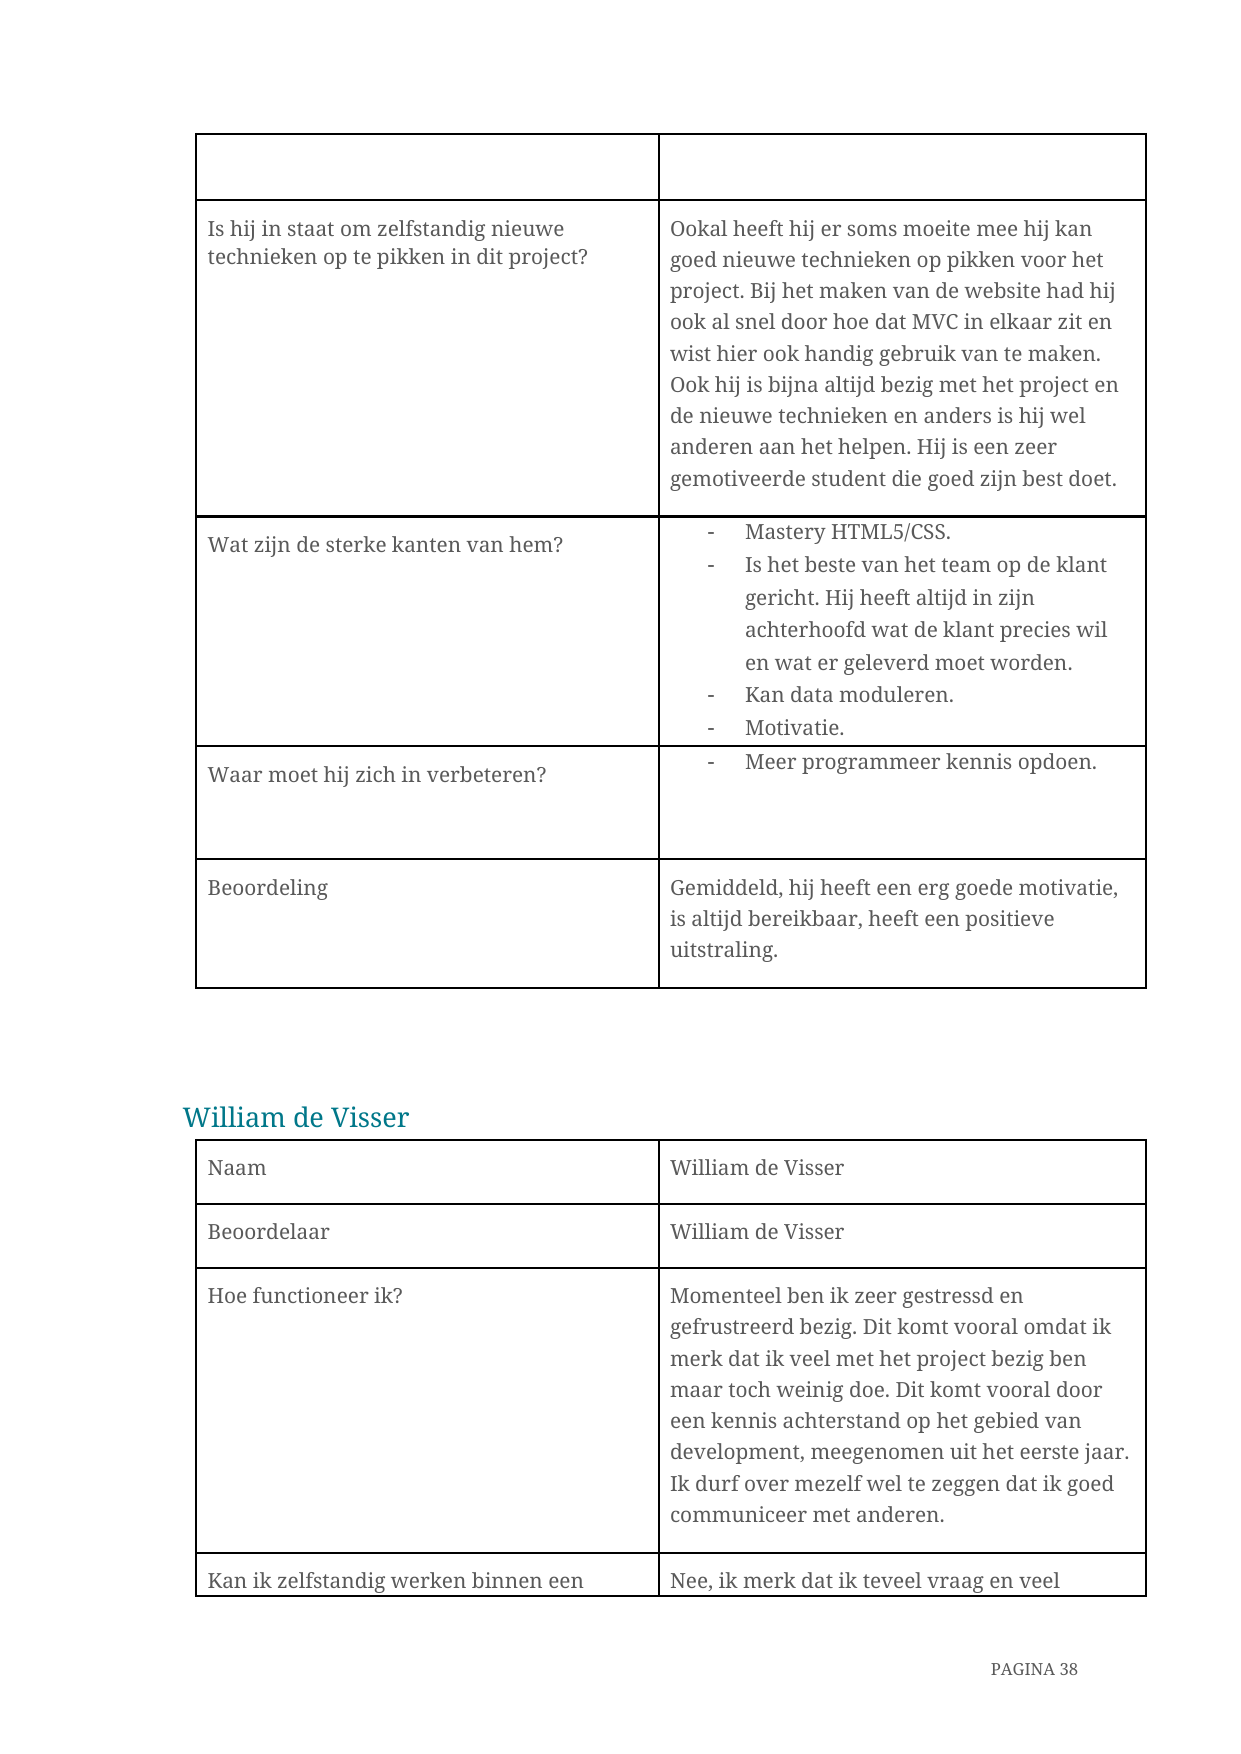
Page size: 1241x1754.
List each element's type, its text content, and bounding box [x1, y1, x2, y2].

table_cell Mastery HTML5/CSS. Is het beste van het team op de klant gericht. Hij heeft altijd in zijn achterhoofd wat de klant precies wil en wat er geleverd moet worden. Kan data moduleren. Motivatie. [660, 518, 1145, 745]
table_cell Is hij in staat om zelfstandig nieuwe technieken op te pikken in dit project? [197, 201, 658, 515]
table_cell Hoe functioneer ik? [197, 1269, 658, 1552]
table_cell Meer programmeer kennis opdoen. [660, 747, 1145, 858]
table_cell Momenteel ben ik zeer gestressd en gefrustreerd bezig. Dit komt vooral omdat ik merk dat ik veel met het project bezig ben maar toch weinig doe. Dit komt vooral door een kennis achterstand op het gebied van development, meegenomen uit het eerste jaar. Ik durf over mezelf wel te zeggen dat ik goed communiceer met anderen. [660, 1269, 1145, 1552]
table_cell Waar moet hij zich in verbeteren? [197, 747, 658, 858]
table_cell Ookal heeft hij er soms moeite mee hij kan goed nieuwe technieken op pikken voor het project. Bij het maken van de website had hij ook al snel door hoe dat MVC in elkaar zit en wist hier ook handig gebruik van te maken. Ook hij is bijna altijd bezig met het project en de nieuwe technieken en anders is hij wel anderen aan het helpen. Hij is een zeer gemotiveerde student die goed zijn best doet. [660, 201, 1145, 515]
table_cell Beoordelaar [197, 1205, 658, 1267]
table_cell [660, 1554, 1145, 1594]
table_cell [197, 1554, 658, 1594]
table_header Naam [197, 1141, 658, 1203]
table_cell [660, 135, 1145, 199]
table_cell William de Visser [660, 1205, 1145, 1267]
table_cell Gemiddeld, hij heeft een erg goede motivatie, is altijd bereikbaar, heeft een positieve uitstraling. [660, 860, 1145, 987]
table_header William de Visser [660, 1141, 1145, 1203]
subtitle William de Visser [182, 1098, 1078, 1135]
table_cell Wat zijn de sterke kanten van hem? [197, 518, 658, 745]
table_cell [197, 135, 658, 199]
table_cell Beoordeling [197, 860, 658, 987]
